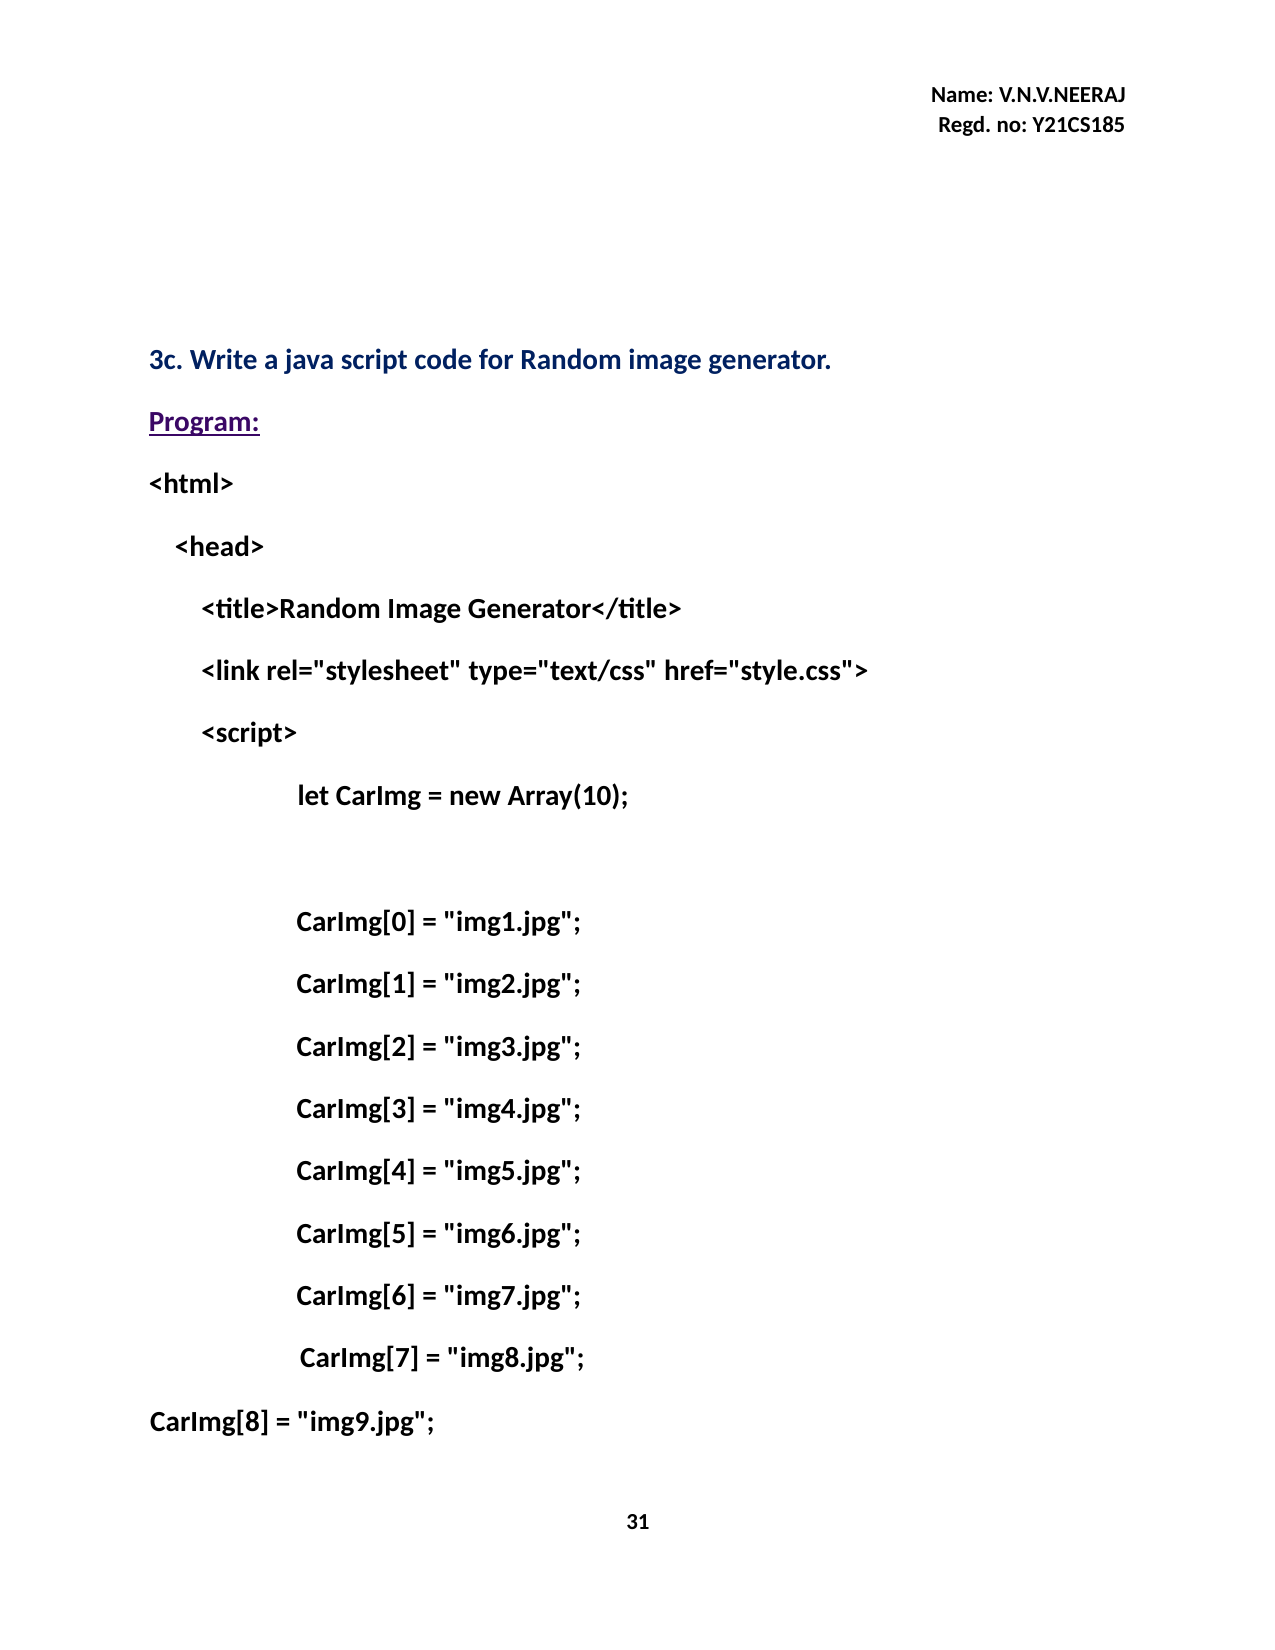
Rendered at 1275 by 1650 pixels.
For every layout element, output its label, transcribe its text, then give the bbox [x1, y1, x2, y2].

text 3c. Write a java script code for Random image generator. [148, 341, 1125, 377]
text CarImg[6] = "img7.jpg"; [148, 1277, 1125, 1313]
text CarImg[5] = "img6.jpg"; [148, 1215, 1125, 1250]
text <html> [148, 465, 1125, 501]
text CarImg[3] = "img4.jpg"; [148, 1090, 1125, 1126]
text CarImg[4] = "img5.jpg"; [148, 1152, 1125, 1188]
text let CarImg = new Array(10); [148, 777, 1125, 812]
text CarImg[7] = "img8.jpg"; CarImg[8] = "img9.jpg"; [148, 1339, 711, 1439]
text <title>Random Image Generator</title> [148, 590, 1125, 626]
text CarImg[1] = "img2.jpg"; [148, 966, 1125, 1001]
text Program: [148, 403, 1125, 439]
text CarImg[0] = "img1.jpg"; [148, 903, 1125, 939]
text <head> [148, 528, 1125, 563]
text <script> [148, 714, 1125, 750]
text CarImg[2] = "img3.jpg"; [148, 1028, 1125, 1063]
text <link rel="stylesheet" type="text/css" href="style.css"> [148, 652, 1125, 688]
